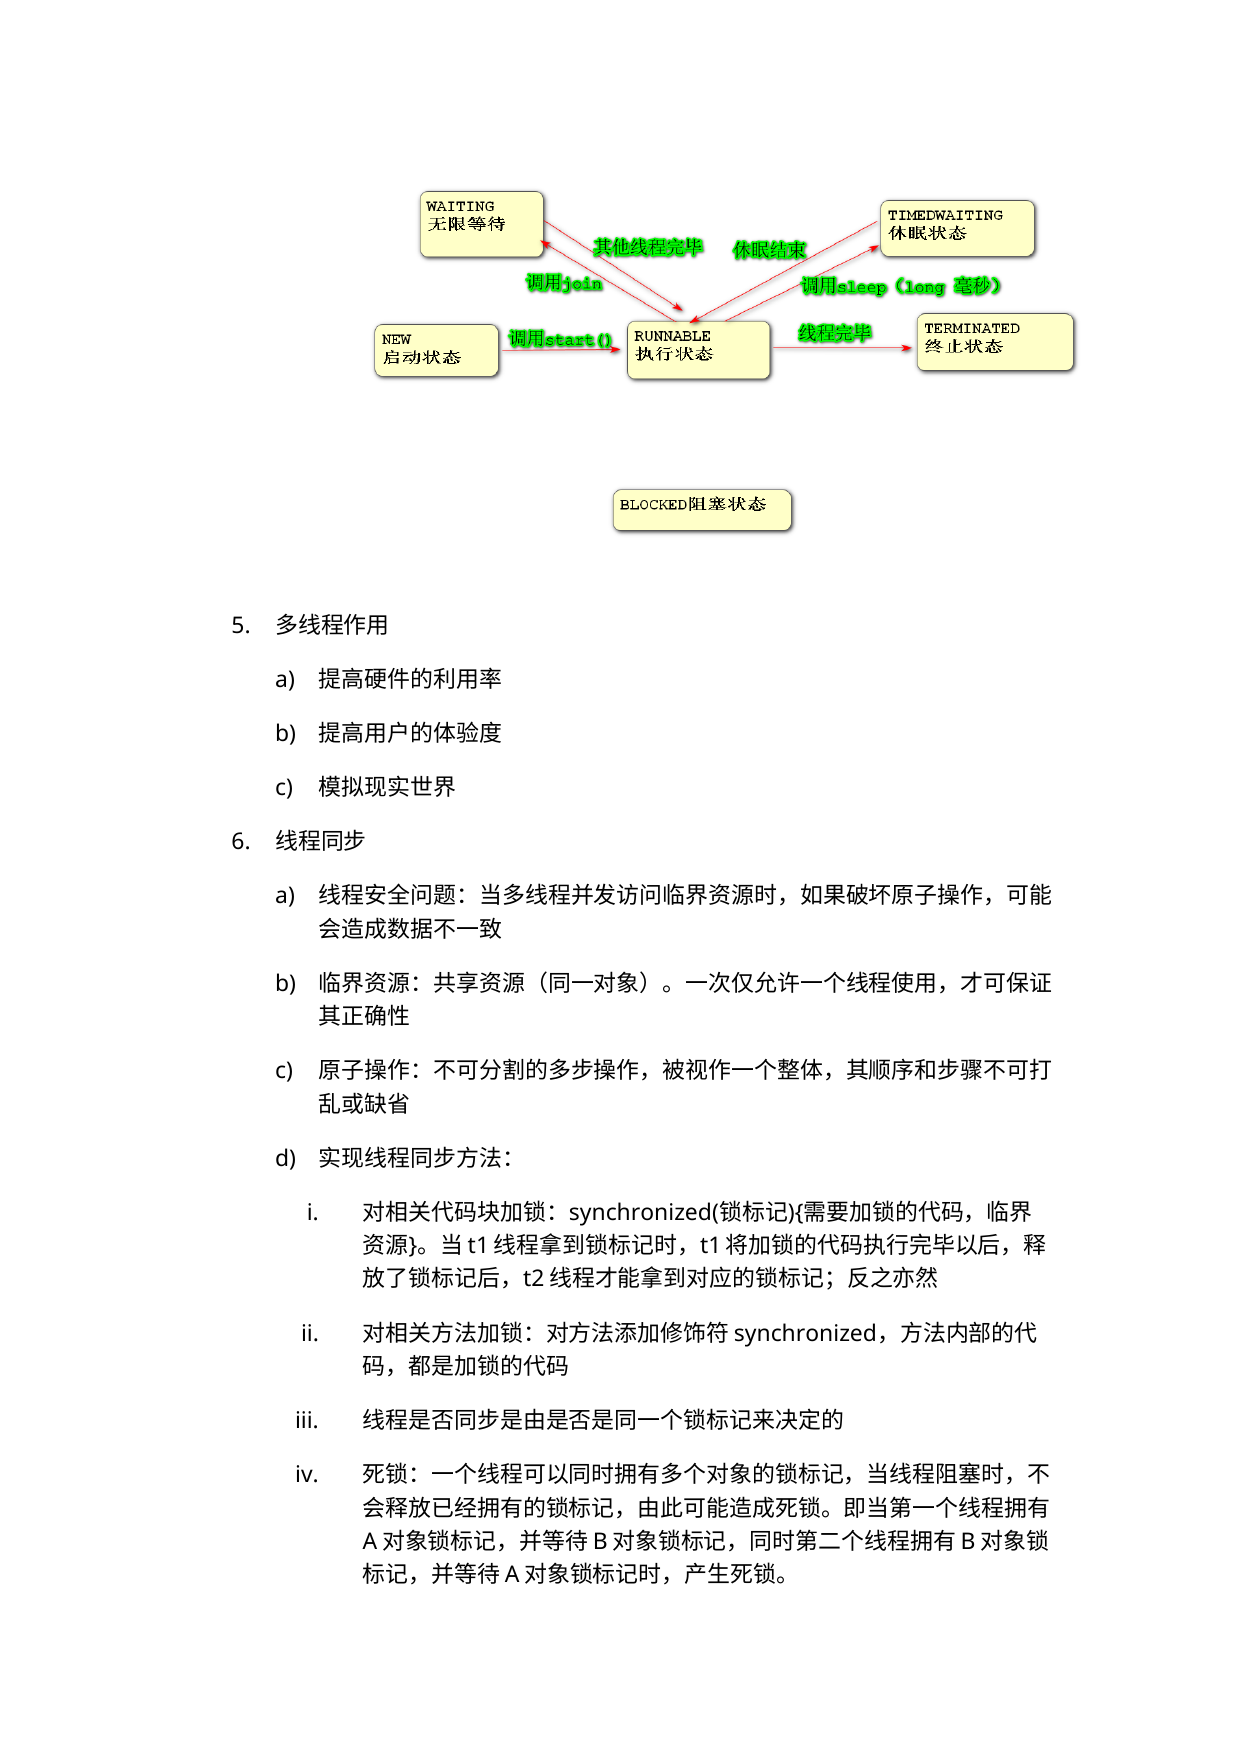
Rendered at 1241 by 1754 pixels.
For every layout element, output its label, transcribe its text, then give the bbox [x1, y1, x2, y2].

list 对相关代码块加锁：synchronized(锁标记){需要加锁的代码，临界资源}。当t1线程拿到锁标记时，t1将加锁的代码执行完毕以后，释放了锁标记后，t2线程才能拿到对应的锁标记；反之亦然 [319, 1194, 1053, 1294]
list 模拟现实世界 [275, 769, 1053, 802]
list 线程是否同步是由是否是同一个锁标记来决定的 [319, 1402, 1053, 1435]
list 线程同步 [231, 823, 1053, 856]
list 提高用户的体验度 [275, 715, 1053, 748]
list 多线程作用 [231, 606, 1053, 640]
list 死锁：一个线程可以同时拥有多个对象的锁标记，当线程阻塞时，不会释放已经拥有的锁标记，由此可能造成死锁。即当第一个线程拥有A对象锁标记，并等待B对象锁标记，同时第二个线程拥有B对象锁标记，并等待A对象锁标记时，产生死锁。 [319, 1456, 1053, 1589]
list 实现线程同步方法： [275, 1139, 1053, 1173]
list 临界资源：共享资源（同一对象）。一次仅允许一个线程使用，才可保证其正确性 [275, 965, 1053, 1031]
list 对相关方法加锁：对方法添加修饰符synchronized，方法内部的代码，都是加锁的代码 [319, 1314, 1053, 1381]
list 提高硬件的利用率 [275, 661, 1053, 694]
list 原子操作：不可分割的多步操作，被视作一个整体，其顺序和步骤不可打乱或缺省 [275, 1052, 1053, 1119]
list 线程安全问题：当多线程并发访问临界资源时，如果破坏原子操作，可能会造成数据不一致 [275, 877, 1053, 944]
picture [318, 150, 1184, 586]
